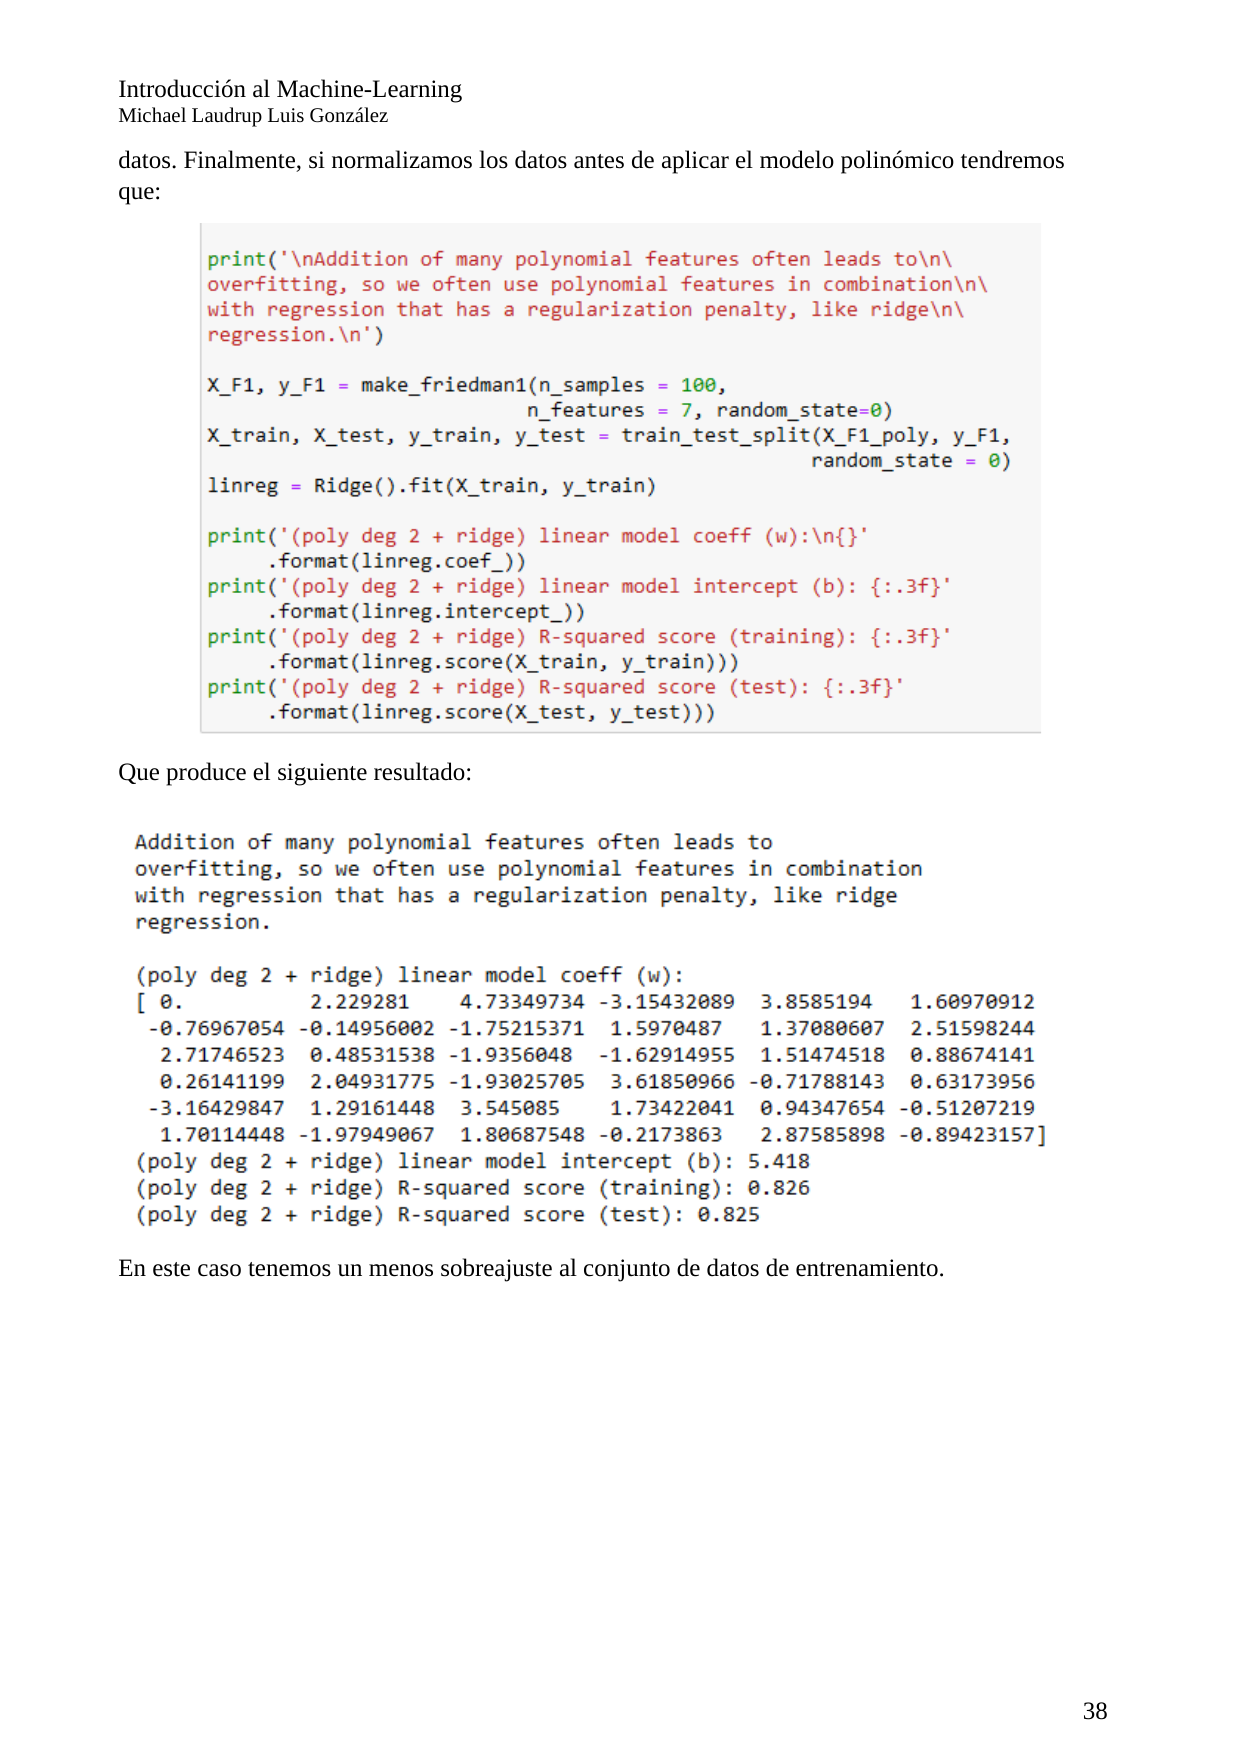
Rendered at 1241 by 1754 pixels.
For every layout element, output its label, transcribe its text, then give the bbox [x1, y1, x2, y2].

picture [184, 144, 1042, 659]
text En este caso tenemos un menos sobreajuste al conjunto de datos de entrenamiento. [118, 1174, 1107, 1203]
text Que produce el siguiente resultado: [118, 678, 1107, 707]
picture [118, 725, 1070, 1156]
